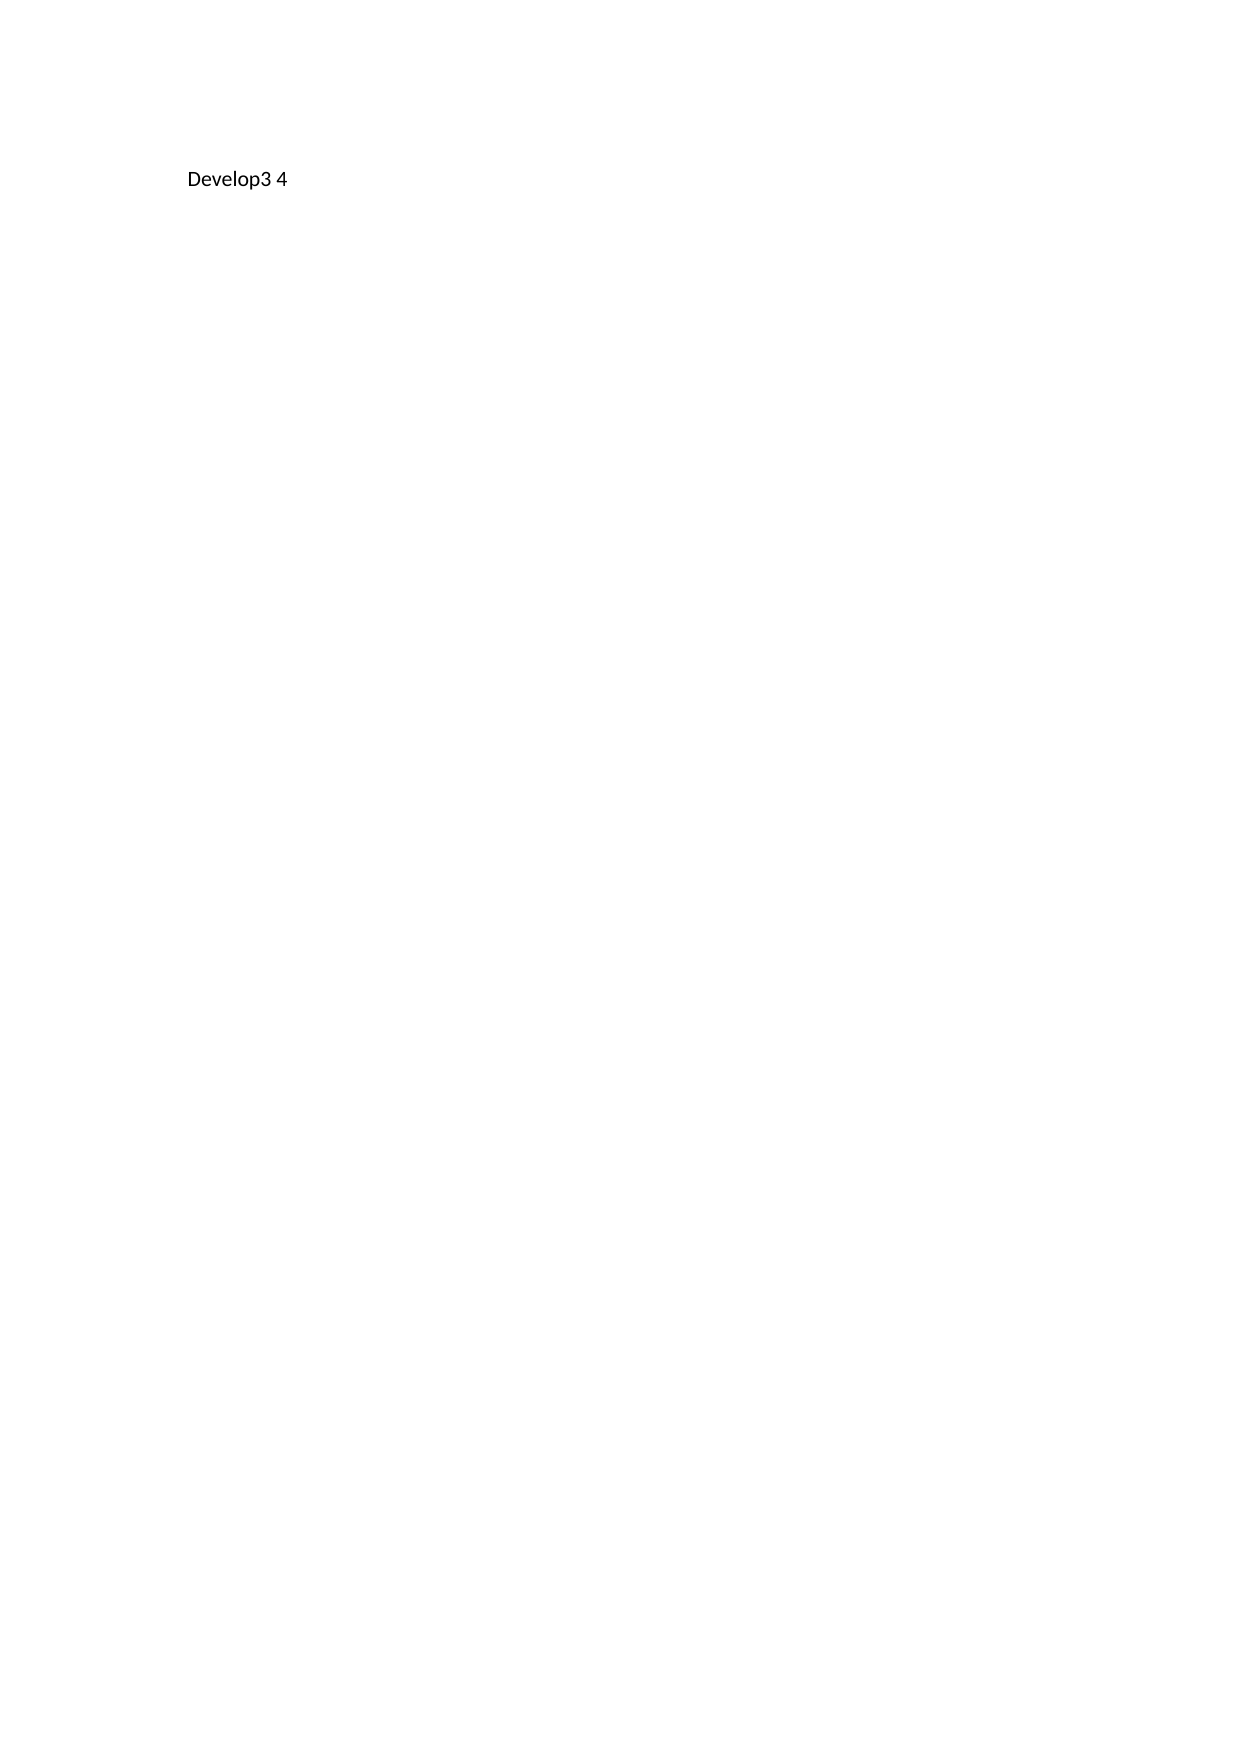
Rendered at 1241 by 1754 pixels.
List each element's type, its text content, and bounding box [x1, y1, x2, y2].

text Develop3 4 [187, 162, 1053, 194]
